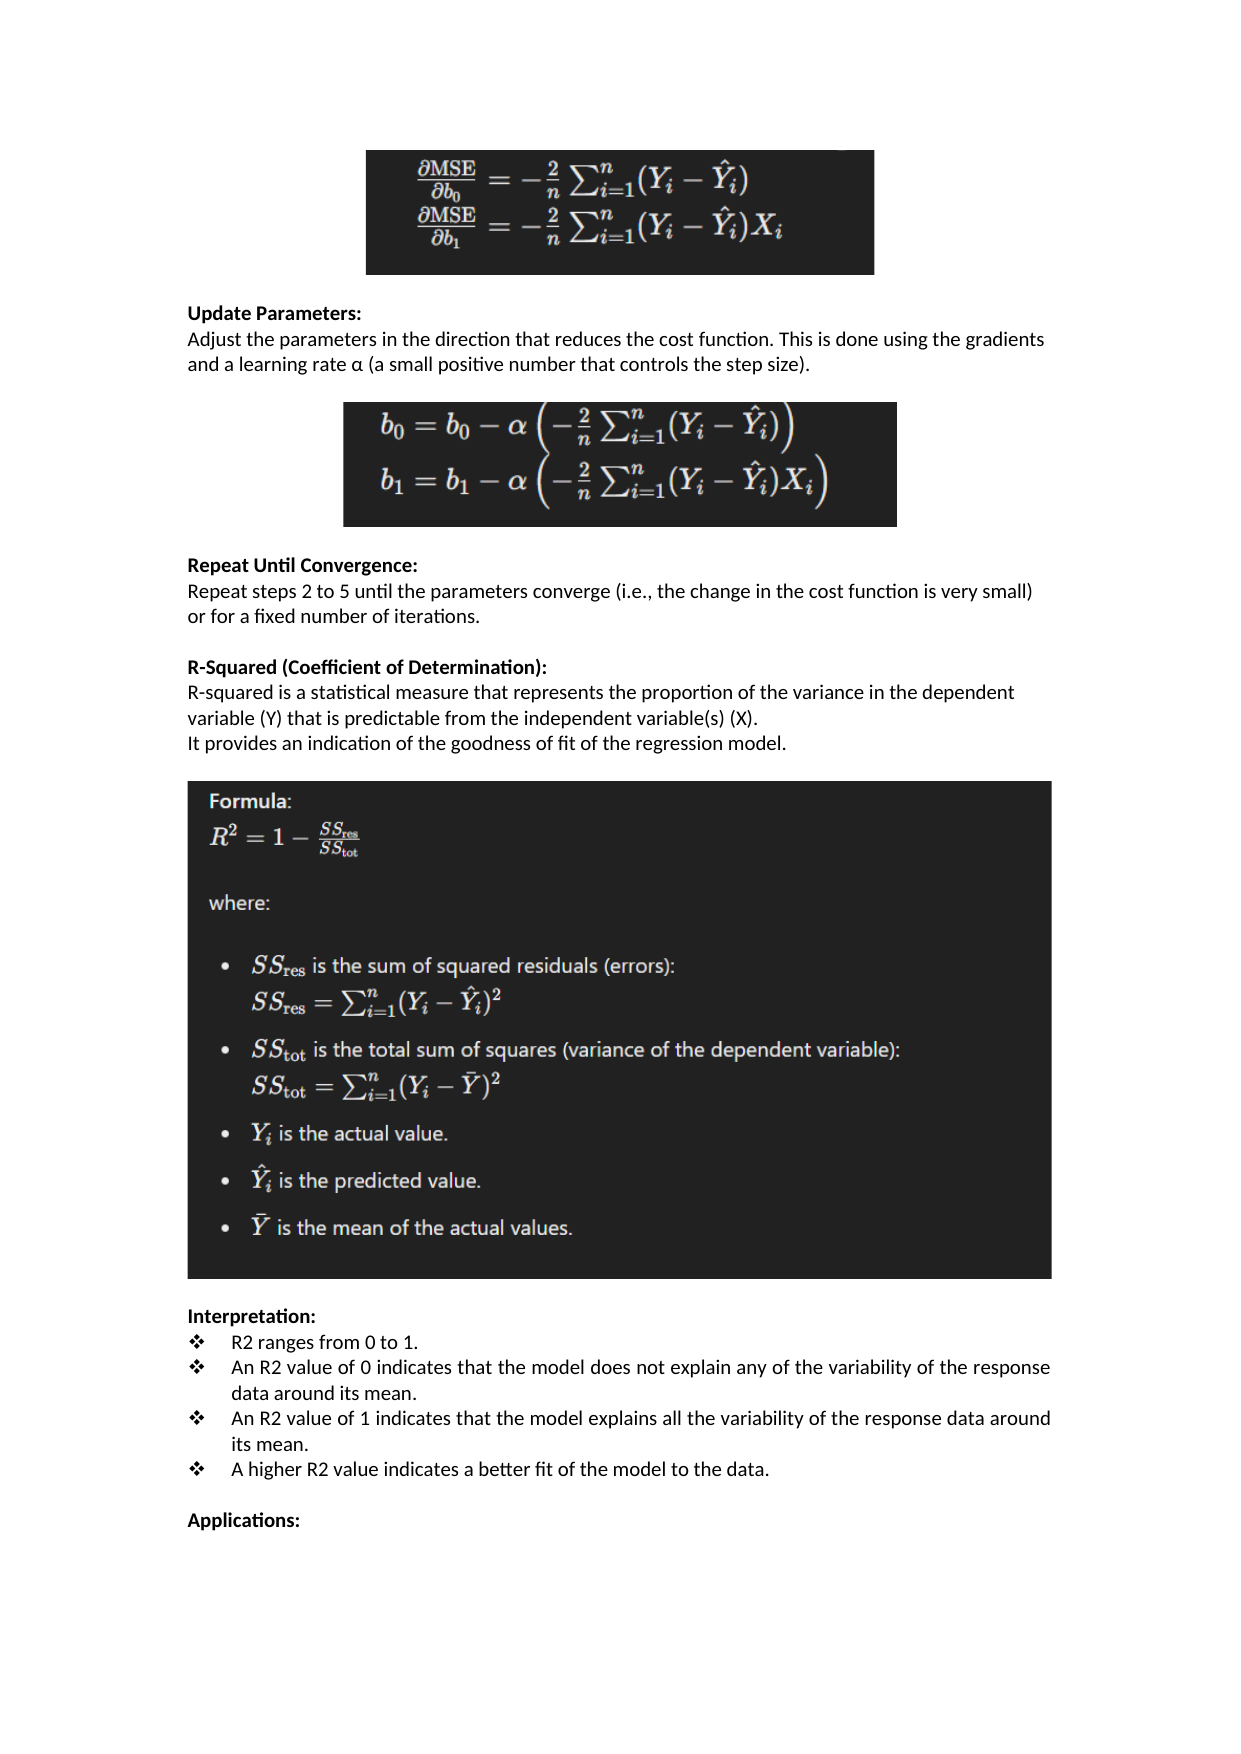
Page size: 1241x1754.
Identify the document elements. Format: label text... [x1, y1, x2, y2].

list A higher R2 value indicates a better fit of the model to the data. [187, 1456, 1053, 1482]
picture [187, 781, 1052, 1279]
picture [365, 150, 875, 275]
list An R2 value of 0 indicates that the model does not explain any of the variability of the response data around its mean. [187, 1354, 1053, 1405]
list Update Parameters: [187, 300, 1053, 326]
list Repeat steps 2 to 5 until the parameters converge (i.e., the change in the cost function is very small) or for a fixed number of iterations. [187, 578, 1053, 629]
list Adjust the parameters in the direction that reduces the cost function. This is done using the gradients and a learning rate α (a small positive number that controls the step size). [187, 326, 1053, 377]
list An R2 value of 1 indicates that the model explains all the variability of the response data around its mean. [187, 1405, 1053, 1456]
list R2 ranges from 0 to 1. [187, 1329, 1053, 1354]
list Applications: [187, 1507, 1053, 1532]
list R-squared is a statistical measure that represents the proportion of the variance in the dependent variable (Y) that is predictable from the independent variable(s) (X). [187, 679, 1053, 730]
list Repeat Until Convergence: [187, 552, 1053, 578]
list It provides an indication of the goodness of fit of the regression model. [187, 730, 1053, 756]
list Interpretation: [187, 1304, 1053, 1329]
picture [343, 402, 897, 527]
list R-Squared (Coefficient of Determination): [187, 654, 1053, 679]
